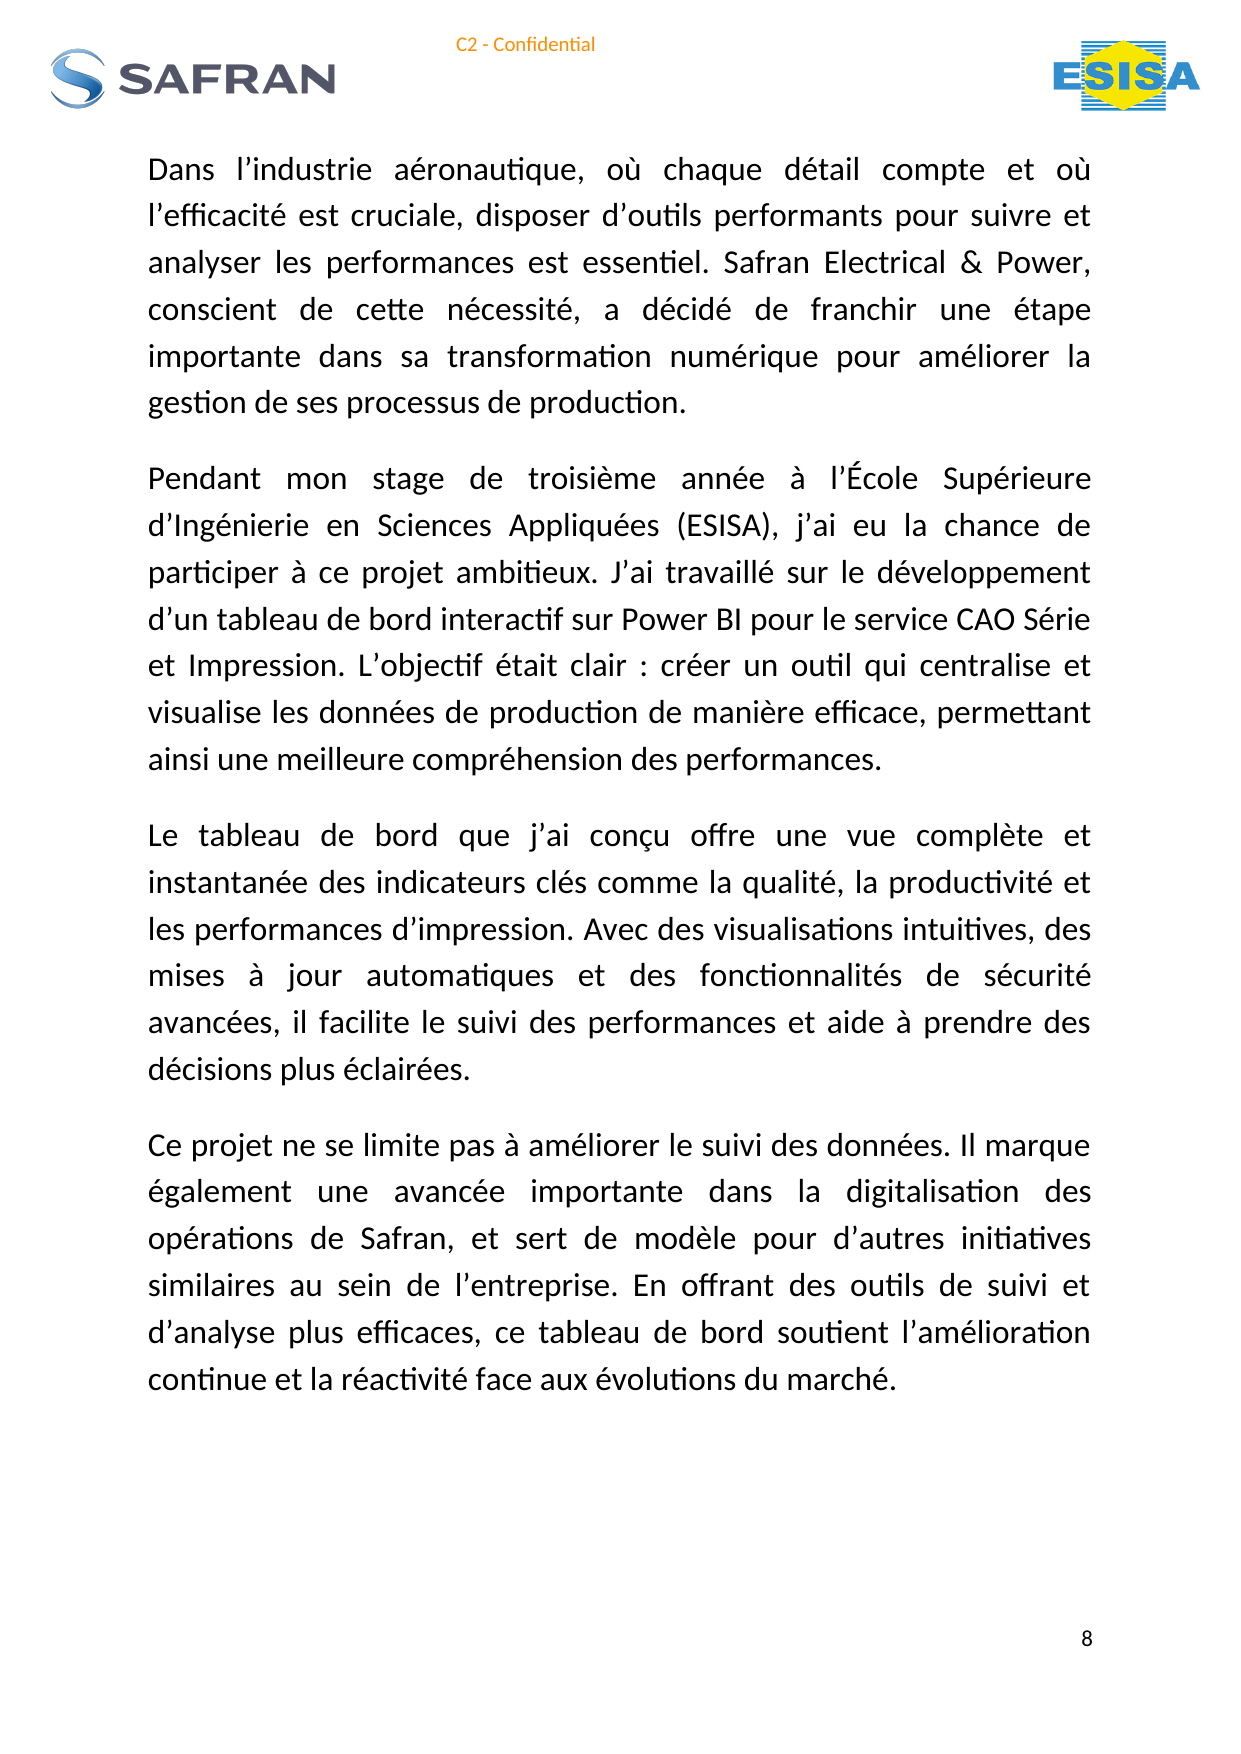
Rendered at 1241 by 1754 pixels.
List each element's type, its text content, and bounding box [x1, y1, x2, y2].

picture [1050, 9, 1206, 148]
text Ce projet ne se limite pas à améliorer le suivi des données. Il marque également une avancée importante dans la digitalisation des opérations de Safran, et sert de modèle pour d’autres initiatives similaires au sein de l’entreprise. En offrant des outils de suivi et d’analyse plus efficaces, ce tableau de bord soutient l’amélioration continue et la réactivité face aux évolutions du marché. [148, 1124, 1093, 1398]
text Dans l’industrie aéronautique, où chaque détail compte et où l’efficacité est cruciale, disposer d’outils performants pour suivre et analyser les performances est essentiel. Safran Electrical & Power, conscient de cette nécessité, a décidé de franchir une étape importante dans sa transformation numérique pour améliorer la gestion de ses processus de production. [148, 148, 1093, 422]
text Le tableau de bord que j’ai conçu offre une vue complète et instantanée des indicateurs clés comme la qualité, la productivité et les performances d’impression. Avec des visualisations intuitives, des mises à jour automatiques et des fonctionnalités de sécurité avancées, il facilite le suivi des performances et aide à prendre des décisions plus éclairées. [148, 814, 1093, 1088]
picture [22, 20, 363, 137]
text Pendant mon stage de troisième année à l’École Supérieure d’Ingénierie en Sciences Appliquées (ESISA), j’ai eu la chance de participer à ce projet ambitieux. J’ai travaillé sur le développement d’un tableau de bord interactif sur Power BI pour le service CAO Série et Impression. L’objectif était clair : créer un outil qui centralise et visualise les données de production de manière efficace, permettant ainsi une meilleure compréhension des performances. [148, 457, 1093, 779]
